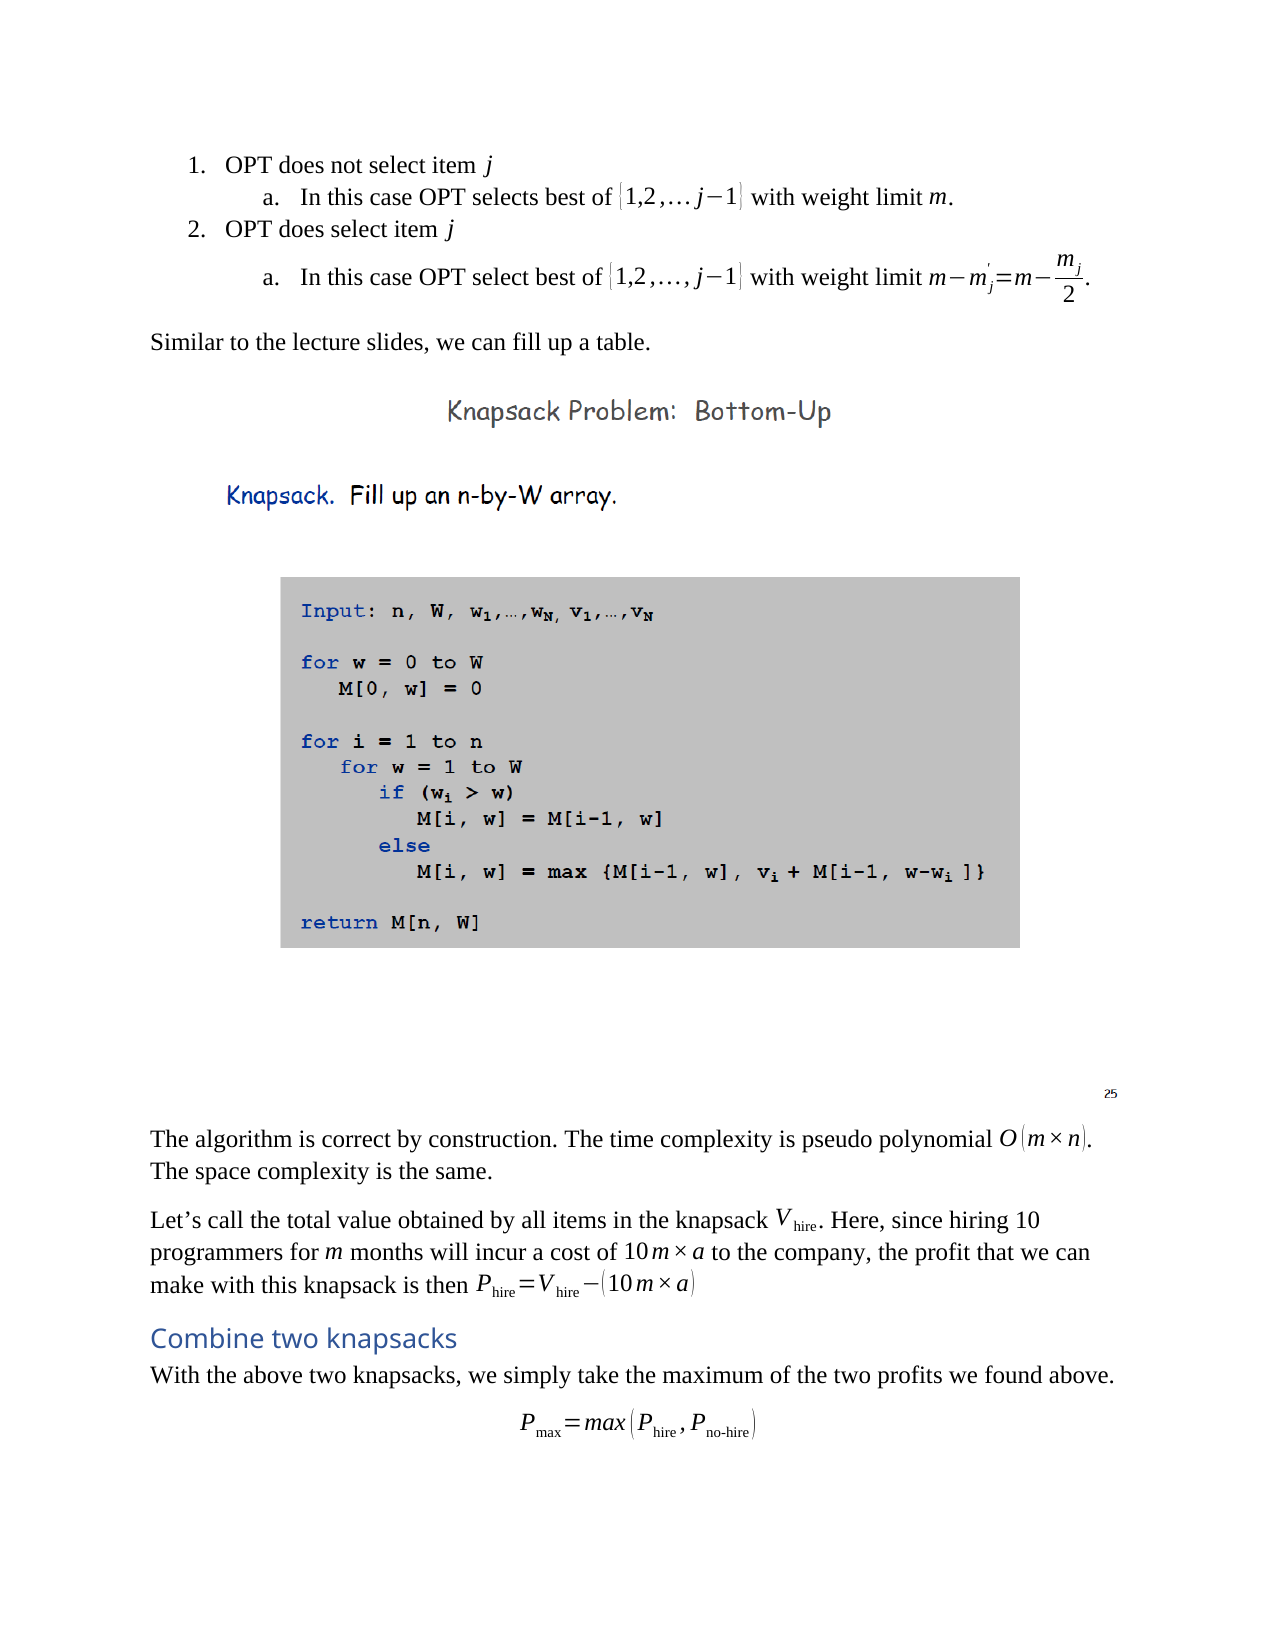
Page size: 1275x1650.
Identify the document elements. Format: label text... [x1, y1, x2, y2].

text Let’s call the total value obtained by all items in the knapsack . Here, since hiring 10 programmers for months will incur a cost of to the company, the profit that we can make with this knapsack is then [150, 1203, 1125, 1301]
text Similar to the lecture slides, we can fill up a table. [150, 327, 1125, 355]
text With the above two knapsacks, we simply take the maximum of the two profits we found above. [150, 1360, 1125, 1388]
list In this case OPT select best of with weight limit . [262, 245, 1125, 308]
subtitle Combine two knapsacks [150, 1320, 1125, 1357]
text The algorithm is correct by construction. The time complexity is pseudo polynomial . The space complexity is the same. [150, 1123, 1125, 1184]
list OPT does not select item [187, 150, 1125, 179]
list OPT does select item [187, 214, 1125, 243]
list In this case OPT selects best of with weight limit . [262, 181, 1125, 212]
